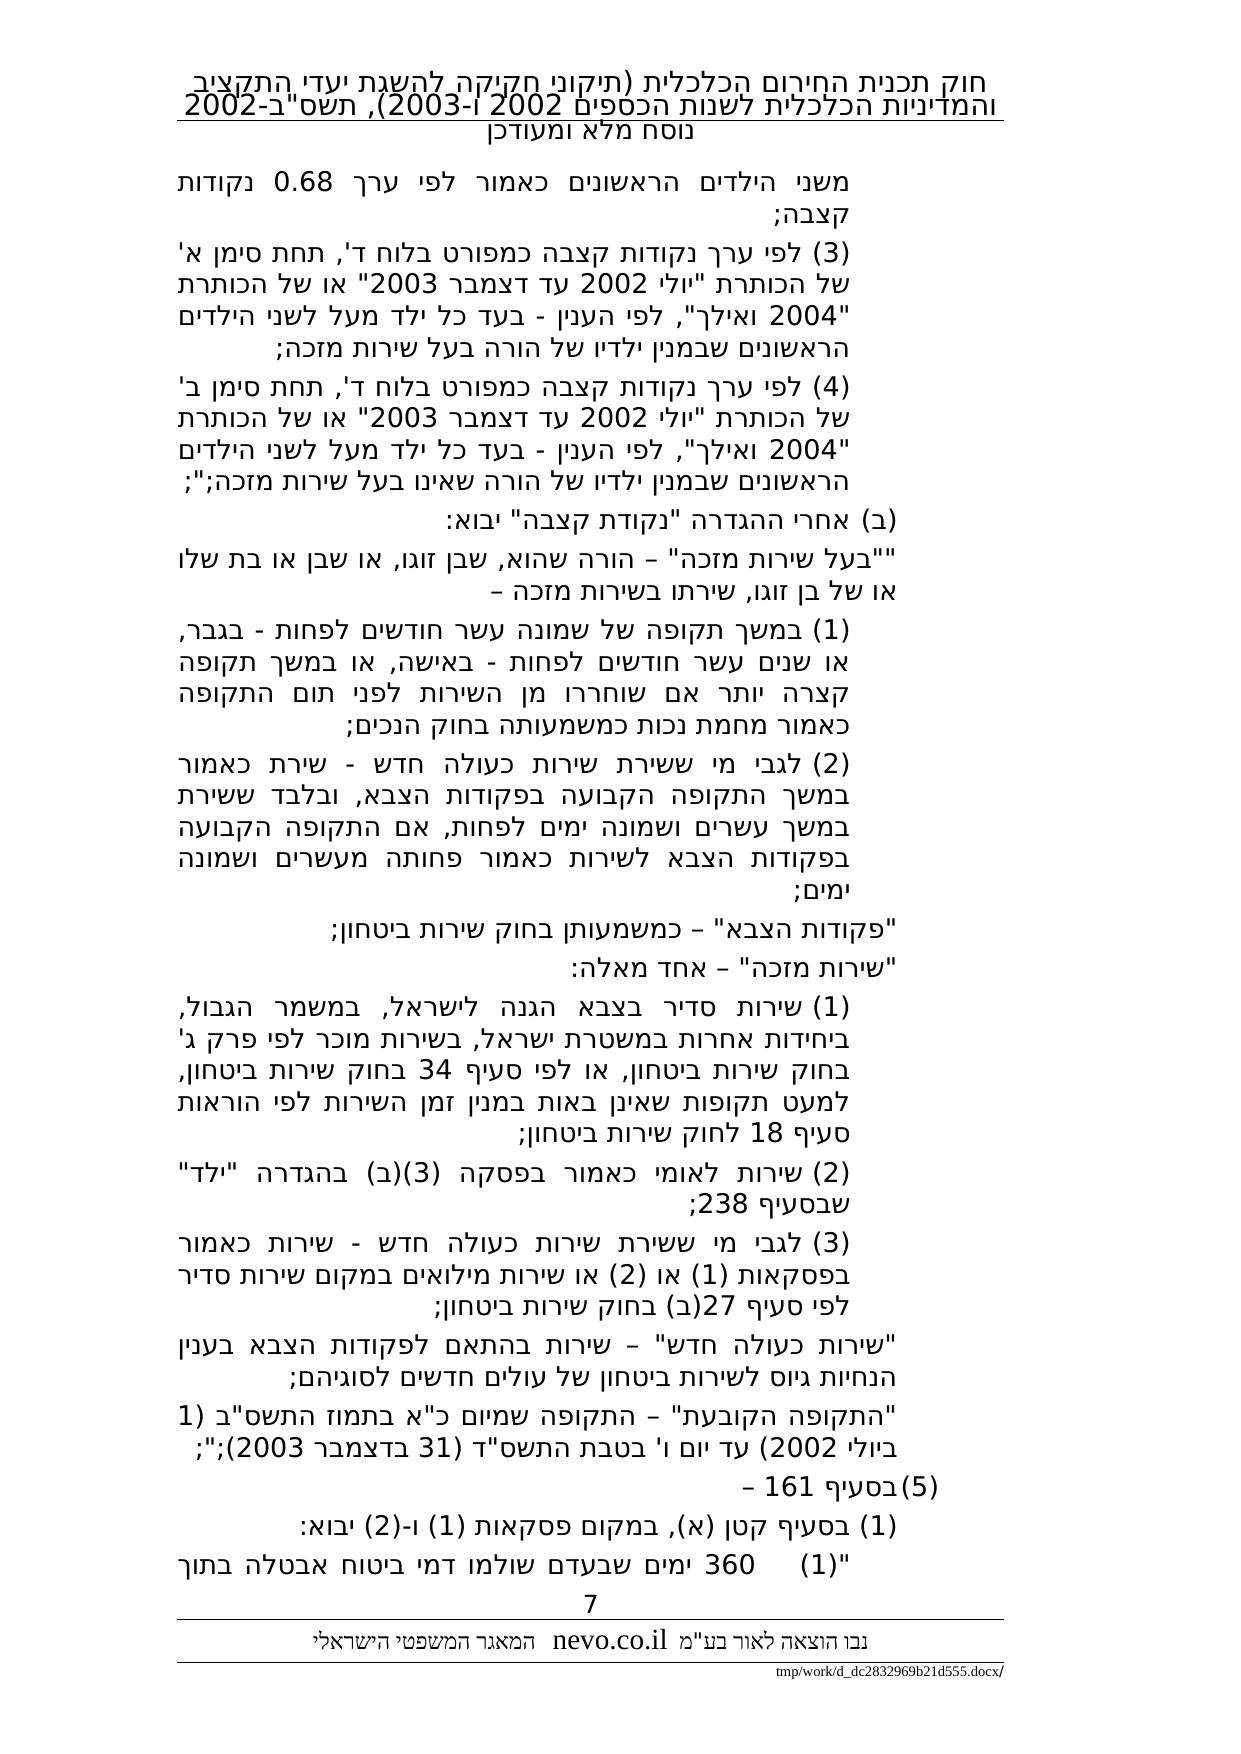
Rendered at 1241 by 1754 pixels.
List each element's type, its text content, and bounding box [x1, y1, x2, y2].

text (3) לפי ערך נקודות קצבה כמפורט בלוח ד', תחת סימן א' של הכותרת "יולי 2002 עד דצמבר 2003" או של הכותרת "2004 ואילך", לפי הענין - בעד כל ילד מעל לשני הילדים הראשונים שבמנין ילדיו של הורה בעל שירות מזכה; [177, 237, 850, 363]
text "שירות מזכה" – אחד מאלה: [177, 952, 898, 984]
text (4) לפי ערך נקודות קצבה כמפורט בלוח ד', תחת סימן ב' של הכותרת "יולי 2002 עד דצמבר 2003" או של הכותרת "2004 ואילך", לפי הענין - בעד כל ילד מעל לשני הילדים הראשונים שבמנין ילדיו של הורה שאינו בעל שירות מזכה;"; [177, 371, 850, 497]
text ""בעל שירות מזכה" – הורה שהוא, שבן זוגו, או שבן או בת שלו או של בן זוגו, שירתו בשירות מזכה – [177, 544, 898, 607]
text (1) בסעיף קטן (א), במקום פסקאות (1) ו-(2) יבוא: [177, 1510, 898, 1542]
text "שירות כעולה חדש" – שירות בהתאם לפקודות הצבא בענין הנחיות גיוס לשירות ביטחון של עולים חדשים לסוגיהם; [177, 1330, 898, 1393]
text (2) לגבי מי ששירת שירות כעולה חדש - שירת כאמור במשך התקופה הקבועה בפקודות הצבא, ובלבד ששירת במשך עשרים ושמונה ימים לפחות, אם התקופה הקבועה בפקודות הצבא לשירות כאמור פחותה מעשרים ושמונה ימים; [177, 748, 850, 906]
text "התקופה הקובעת" – התקופה שמיום כ"א בתמוז התשס"ב (1 ביולי 2002) עד יום ו' בטבת התשס"ד (31 בדצמבר 2003);"; [177, 1400, 898, 1463]
text (1) במשך תקופה של שמונה עשר חודשים לפחות - בגבר, או שנים עשר חודשים לפחות - באישה, או במשך תקופה קצרה יותר אם שוחררו מן השירות לפני תום התקופה כאמור מחמת נכות כמשמעותה בחוק הנכים; [177, 614, 850, 741]
text (2) שירות לאומי כאמור בפסקה (3)(ב) בהגדרה "ילד" שבסעיף 238; [177, 1157, 850, 1220]
text (3) לגבי מי ששירת שירות כעולה חדש - שירות כאמור בפסקאות (1) או (2) או שירות מילואים במקום שירות סדיר לפי סעיף 27(ב) בחוק שירות ביטחון; [177, 1227, 850, 1322]
text (5) בסעיף 161 – [177, 1471, 939, 1502]
text "פקודות הצבא" – כמשמעותן בחוק שירות ביטחון; [177, 913, 898, 945]
text (1) שירות סדיר בצבא הגנה לישראל, במשמר הגבול, ביחידות אחרות במשטרת ישראל, בשירות מוכר לפי פרק ג' בחוק שירות ביטחון, או לפי סעיף 34 בחוק שירות ביטחון, למעט תקופות שאינן באות במנין זמן השירות לפי הוראות סעיף 18 לחוק שירות ביטחון; [177, 992, 850, 1149]
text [177, 167, 850, 230]
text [177, 1549, 850, 1581]
text (ב) אחרי ההגדרה "נקודת קצבה" יבוא: [177, 505, 898, 536]
